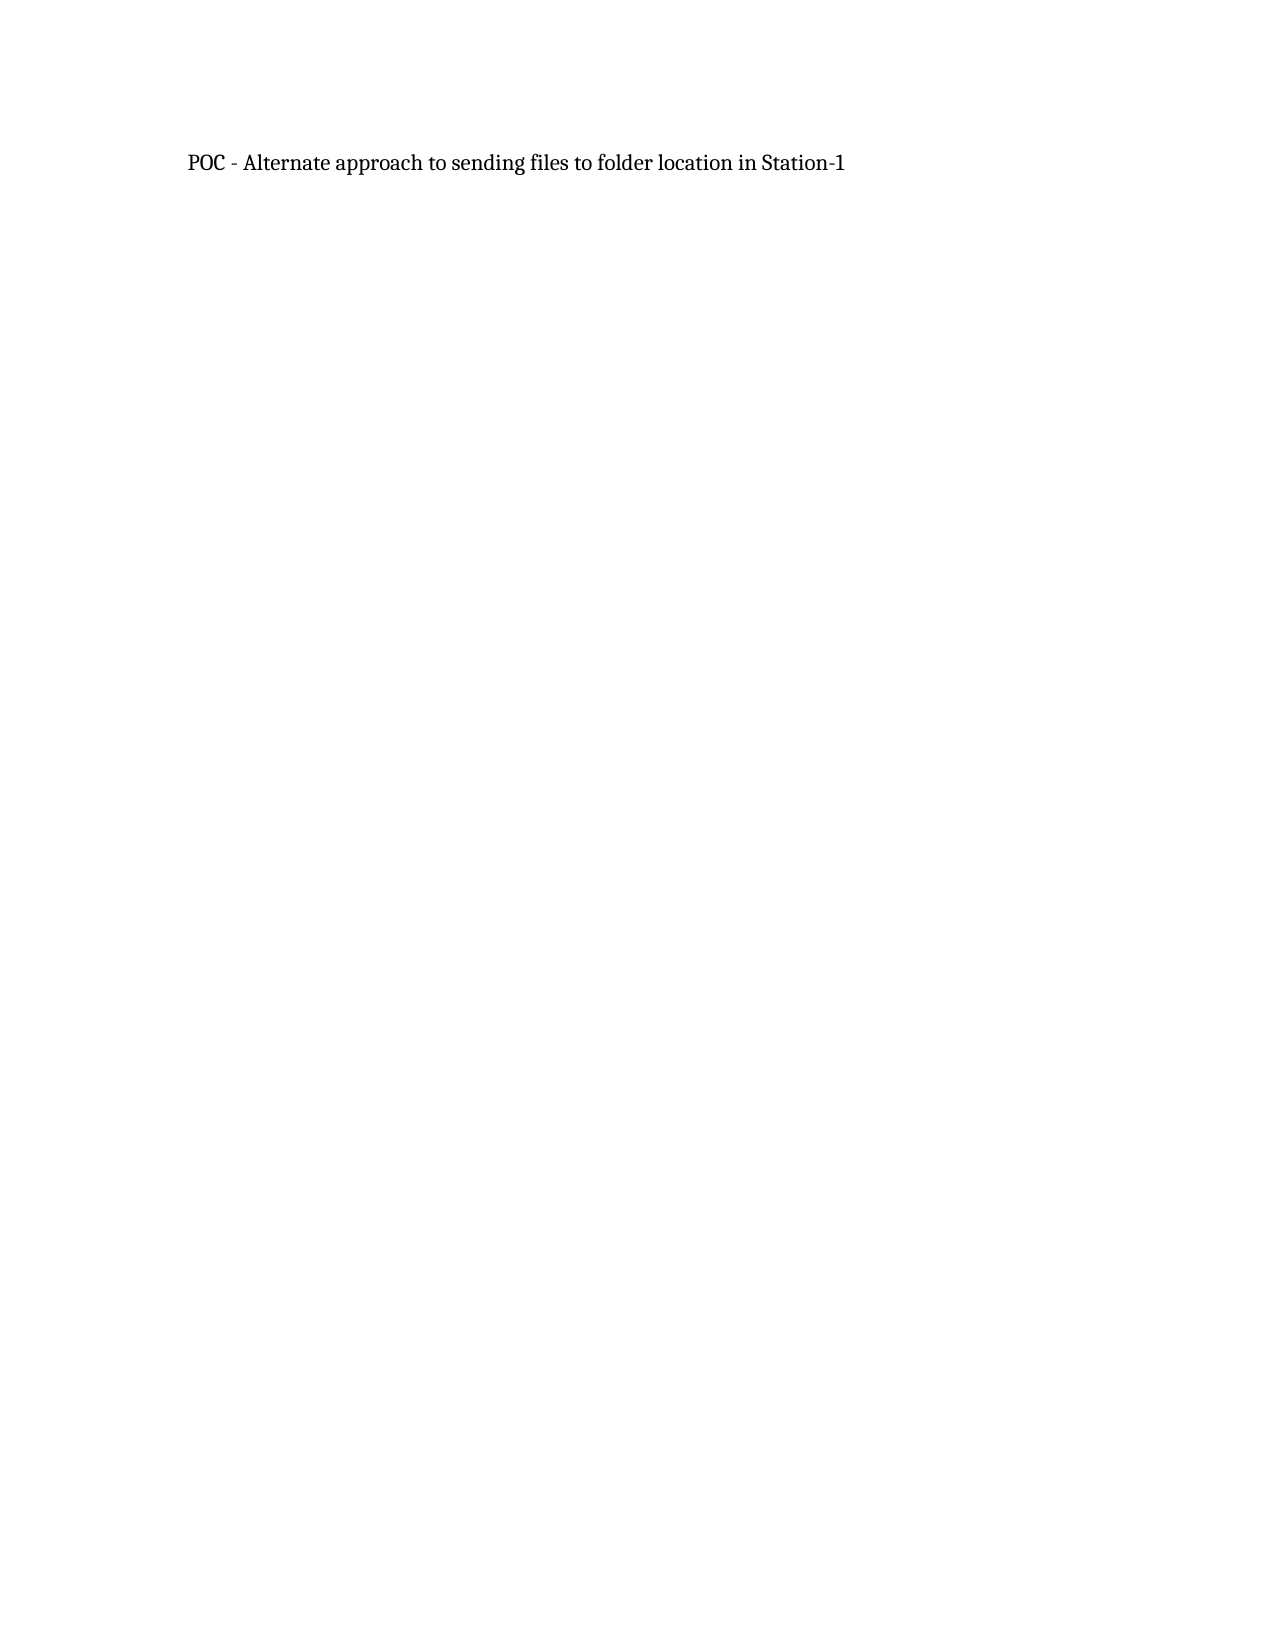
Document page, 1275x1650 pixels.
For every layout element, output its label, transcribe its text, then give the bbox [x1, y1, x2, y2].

text POC - Alternate approach to sending files to folder location in Station-1 [187, 150, 1087, 176]
